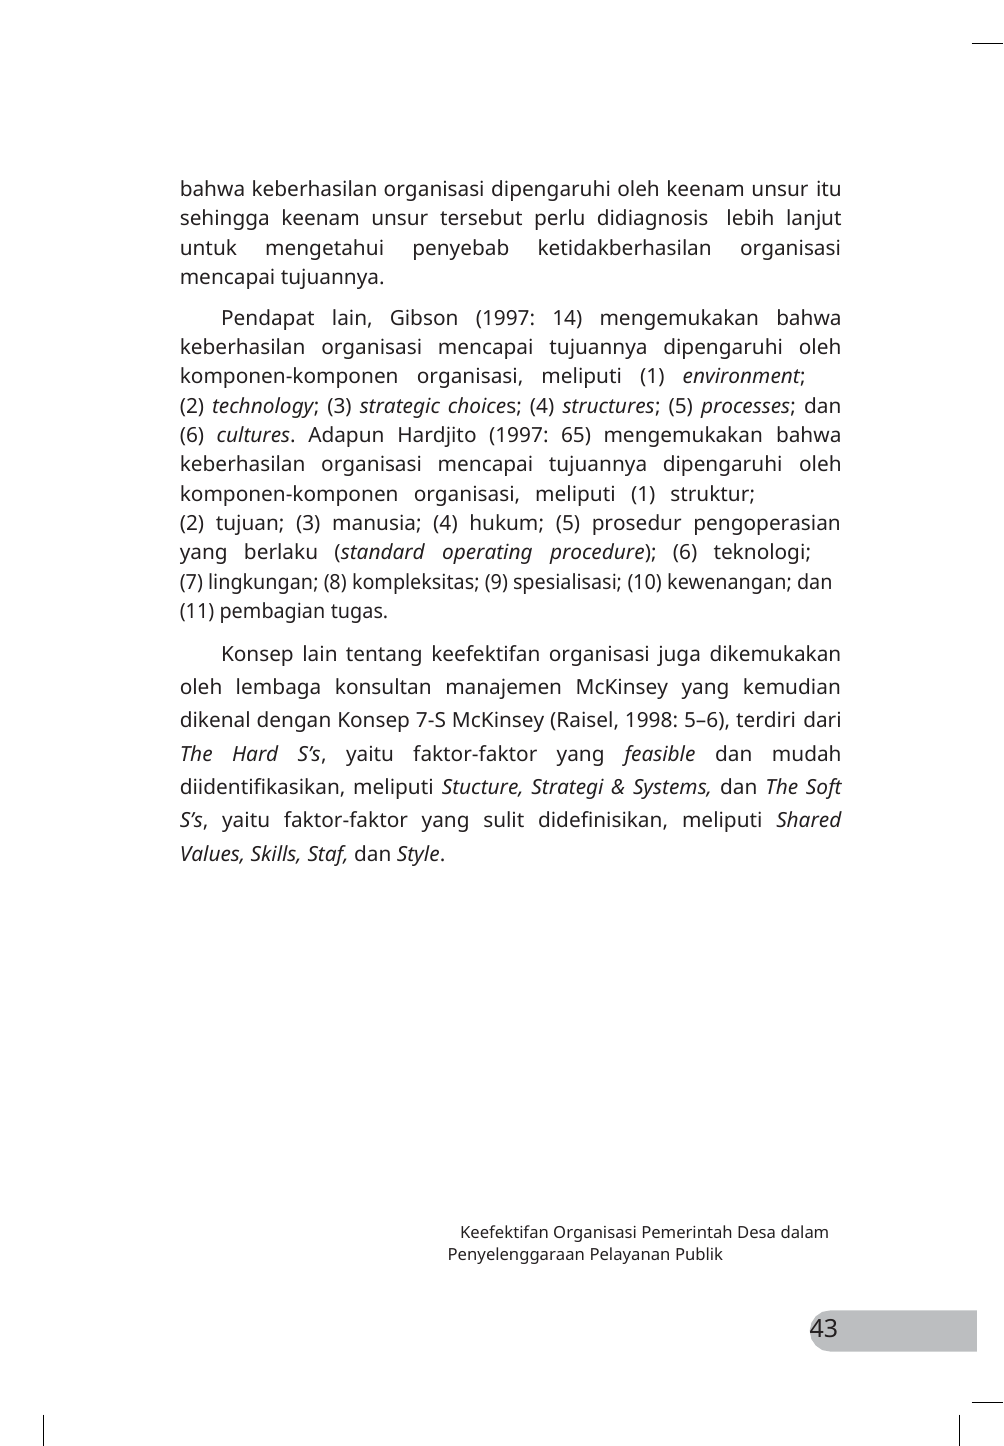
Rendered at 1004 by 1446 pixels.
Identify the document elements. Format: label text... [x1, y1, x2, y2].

text (2) technology; (3) strategic choices; (4) structures; (5) processes; dan (6) cultures. Adapun Hardjito (1997: 65) mengemukakan bahwa keberhasilan organisasi mencapai tujuannya dipengaruhi oleh komponen-komponen organisasi, meliputi (1) struktur; [179, 391, 842, 507]
text (11) pembagian tugas. [179, 597, 863, 625]
text Pendapat lain, Gibson (1997: 14) mengemukakan bahwa keberhasilan organisasi mencapai tujuannya dipengaruhi oleh komponen-komponen organisasi, meliputi (1) environment; [179, 303, 842, 390]
text (2) tujuan; (3) manusia; (4) hukum; (5) prosedur pengoperasian yang berlaku (standard operating procedure); (6) teknologi; [179, 508, 842, 566]
text bahwa keberhasilan organisasi dipengaruhi oleh keenam unsur itu sehingga keenam unsur tersebut perlu didiagnosis lebih lanjut untuk mengetahui penyebab ketidakberhasilan organisasi mencapai tujuannya. [179, 174, 842, 290]
text Konsep lain tentang keefektifan organisasi juga dikemukakan oleh lembaga konsultan manajemen McKinsey yang kemudian dikenal dengan Konsep 7-S McKinsey (Raisel, 1998: 5–6), terdiri dari The Hard S’s, yaitu faktor-faktor yang feasible dan mudah diidentifikasikan, meliputi Stucture, Strategi & Systems, dan The Soft S’s, yaitu faktor-faktor yang sulit didefinisikan, meliputi Shared Values, Skills, Staf, dan Style. [179, 634, 842, 868]
text (7) lingkungan; (8) kompleksitas; (9) spesialisasi; (10) kewenangan; dan [179, 567, 863, 595]
text Keefektifan Organisasi Pemerintah Desa dalam Penyelenggaraan Pelayanan Publik [447, 1221, 842, 1266]
